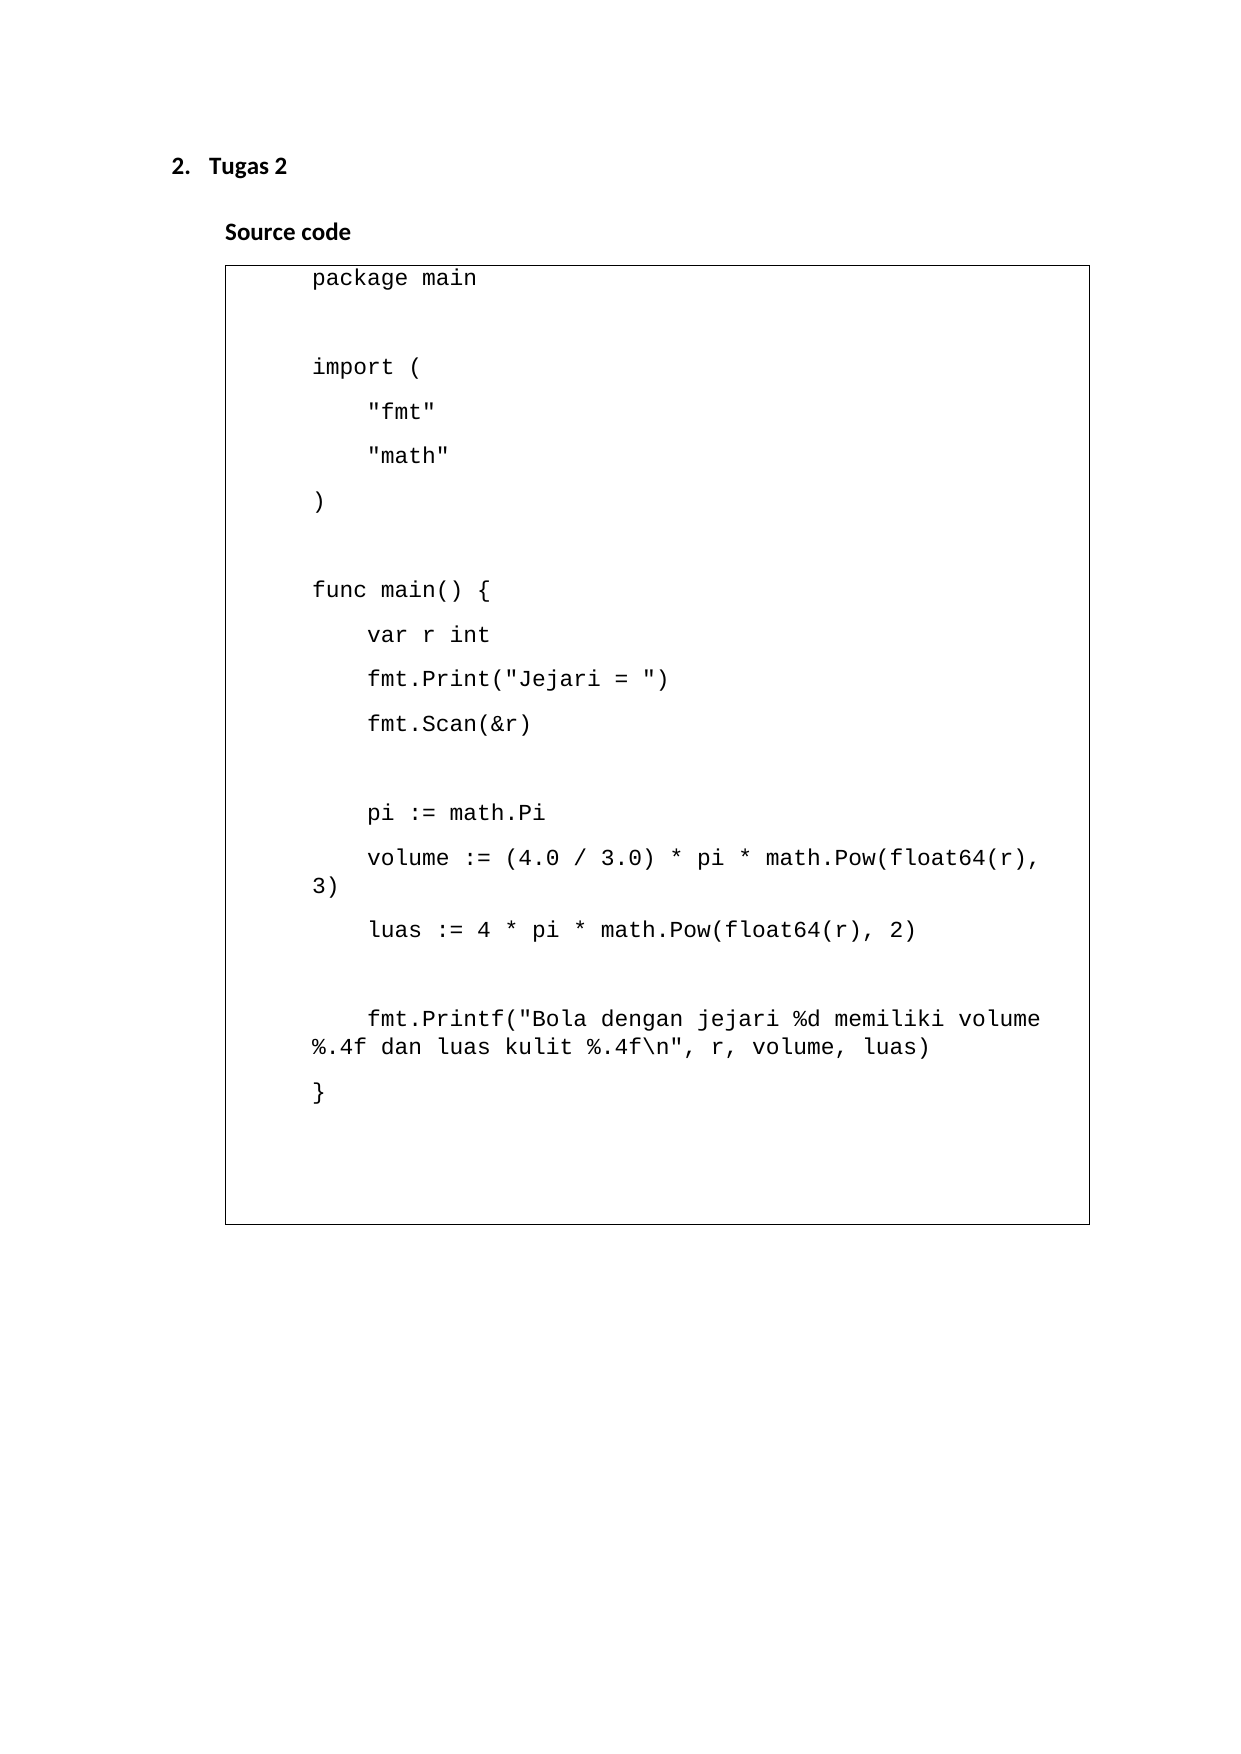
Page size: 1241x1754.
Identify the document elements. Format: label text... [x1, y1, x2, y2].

table_header package main import ( "fmt" "math" ) func main() { var r int fmt.Print("Jejari = ") fmt.Scan(&r) pi := math.Pi volume := (4.0 / 3.0) * pi * math.Pow(float64(r), 3) luas := 4 * pi * math.Pow(float64(r), 2) fmt.Printf("Bola dengan jejari %d memiliki volume %.4f dan luas kulit %.4f\n", r, volume, luas) } [226, 266, 1089, 1224]
list Tugas 2 [171, 150, 1090, 181]
text Source code [225, 216, 1090, 246]
